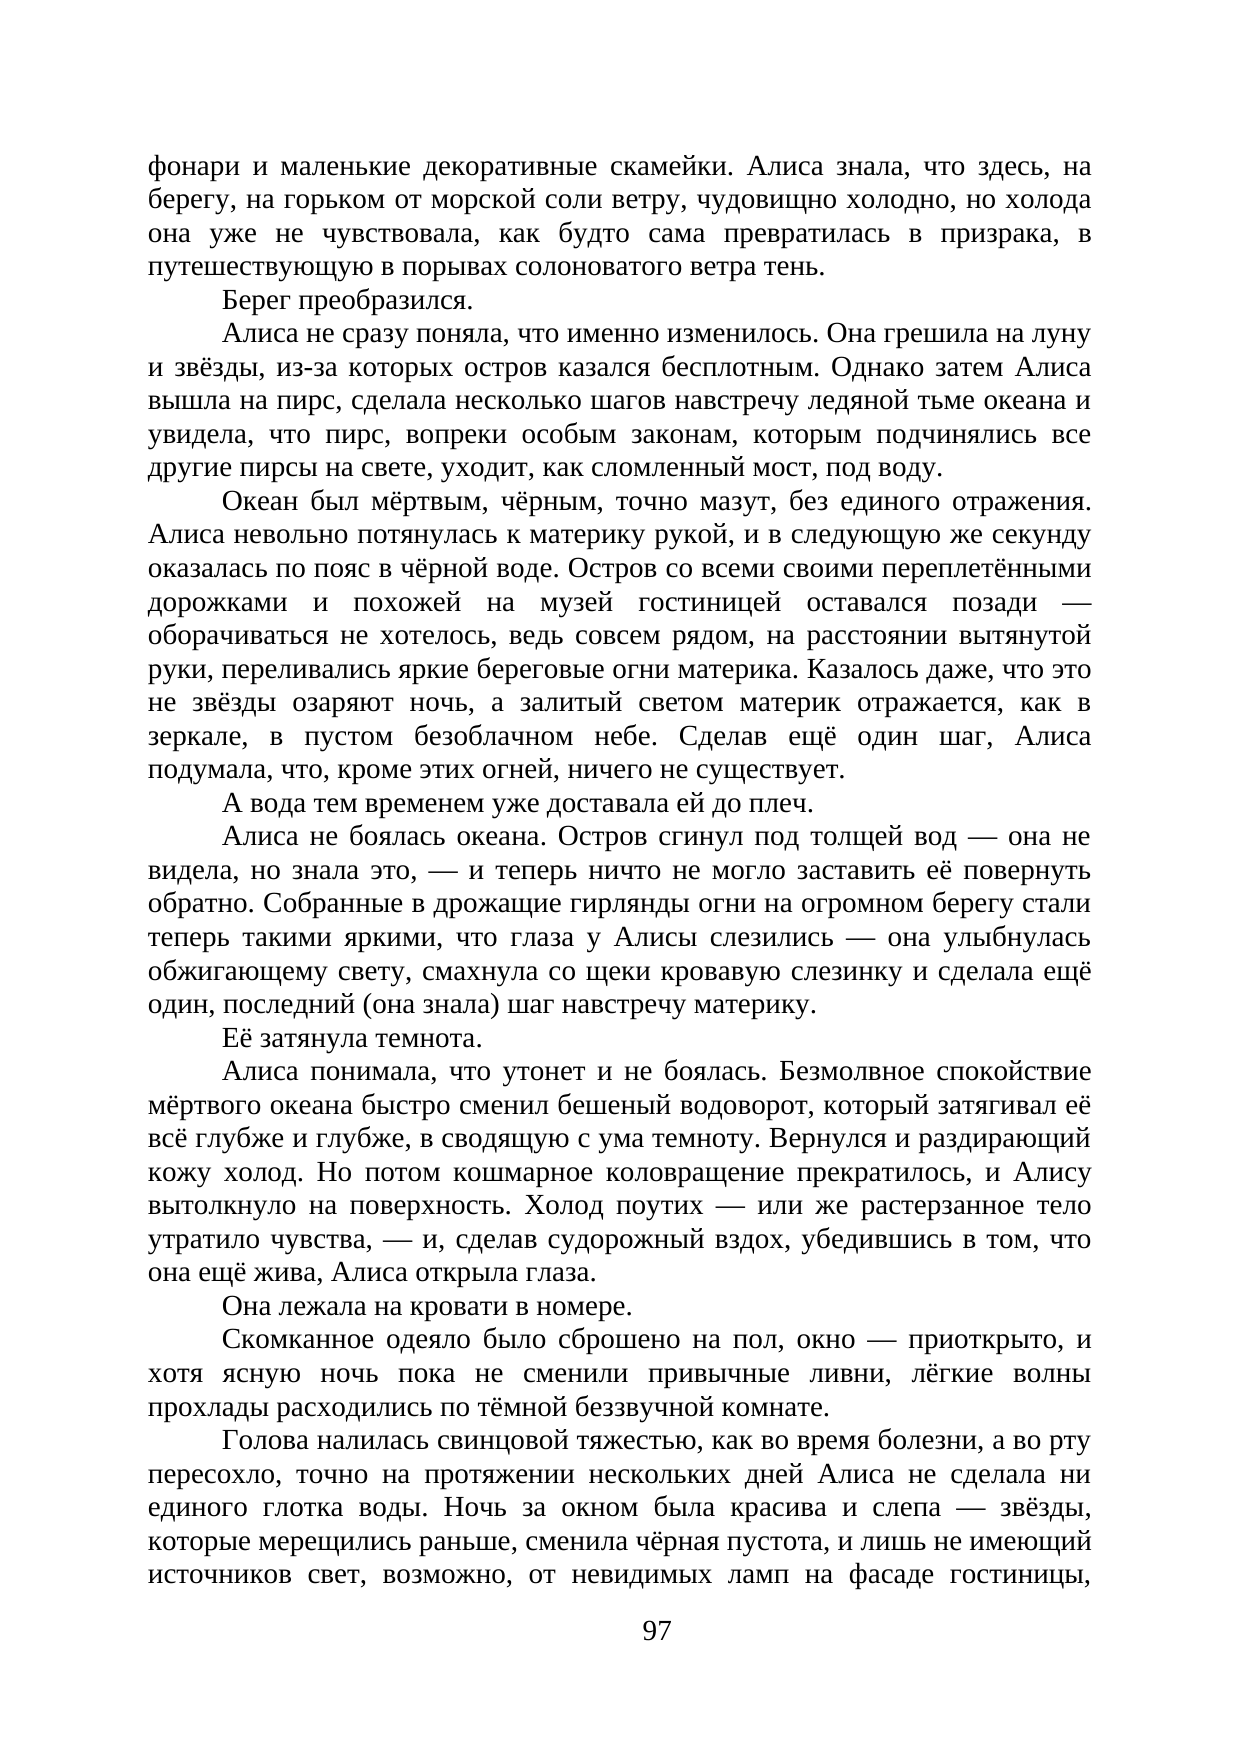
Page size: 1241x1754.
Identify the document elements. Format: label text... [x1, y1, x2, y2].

text А вода тем временем уже доставала ей до плеч. [148, 785, 1092, 818]
text Алиса не сразу поняла, что именно изменилось. Она грешила на луну и звёзды, из-за которых остров казался бесплотным. Однако затем Алиса вышла на пирс, сделала несколько шагов навстречу ледяной тьме океана и увидела, что пирс, вопреки особым законам, которым подчинялись все другие пирсы на свете, уходит, как сломленный мост, под воду. [148, 315, 1092, 483]
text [148, 148, 1092, 282]
text Океан был мёртвым, чёрным, точно мазут, без единого отражения. Алиса невольно потянулась к материку рукой, и в следующую же секунду оказалась по пояс в чёрной воде. Остров со всеми своими переплетёнными дорожками и похожей на музей гостиницей оставался позади — оборачиваться не хотелось, ведь совсем рядом, на расстоянии вытянутой руки, переливались яркие береговые огни материка. Казалось даже, что это не звёзды озаряют ночь, а залитый светом материк отражается, как в зеркале, в пустом безоблачном небе. Сделав ещё один шаг, Алиса подумала, что, кроме этих огней, ничего не существует. [148, 483, 1092, 785]
text Она лежала на кровати в номере. [148, 1288, 1092, 1322]
text Алиса не боялась океана. Остров сгинул под толщей вод — она не видела, но знала это, — и теперь ничто не могло заставить её повернуть обратно. Собранные в дрожащие гирлянды огни на огромном берегу стали теперь такими яркими, что глаза у Алисы слезились — она улыбнулась обжигающему свету, смахнула со щеки кровавую слезинку и сделала ещё один, последний (она знала) шаг навстречу материку. [148, 818, 1092, 1020]
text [148, 1422, 1092, 1590]
text Берег преобразился. [148, 282, 1092, 315]
text Скомканное одеяло было сброшено на пол, окно — приоткрыто, и хотя ясную ночь пока не сменили привычные ливни, лёгкие волны прохлады расходились по тёмной беззвучной комнате. [148, 1322, 1092, 1422]
text Алиса понимала, что утонет и не боялась. Безмолвное спокойствие мёртвого океана быстро сменил бешеный водоворот, который затягивал её всё глубже и глубже, в сводящую с ума темноту. Вернулся и раздирающий кожу холод. Но потом кошмарное коловращение прекратилось, и Алису вытолкнуло на поверхность. Холод поутих — или же растерзанное тело утратило чувства, — и, сделав судорожный вздох, убедившись в том, что она ещё жива, Алиса открыла глаза. [148, 1053, 1092, 1288]
text Её затянула темнота. [148, 1020, 1092, 1053]
